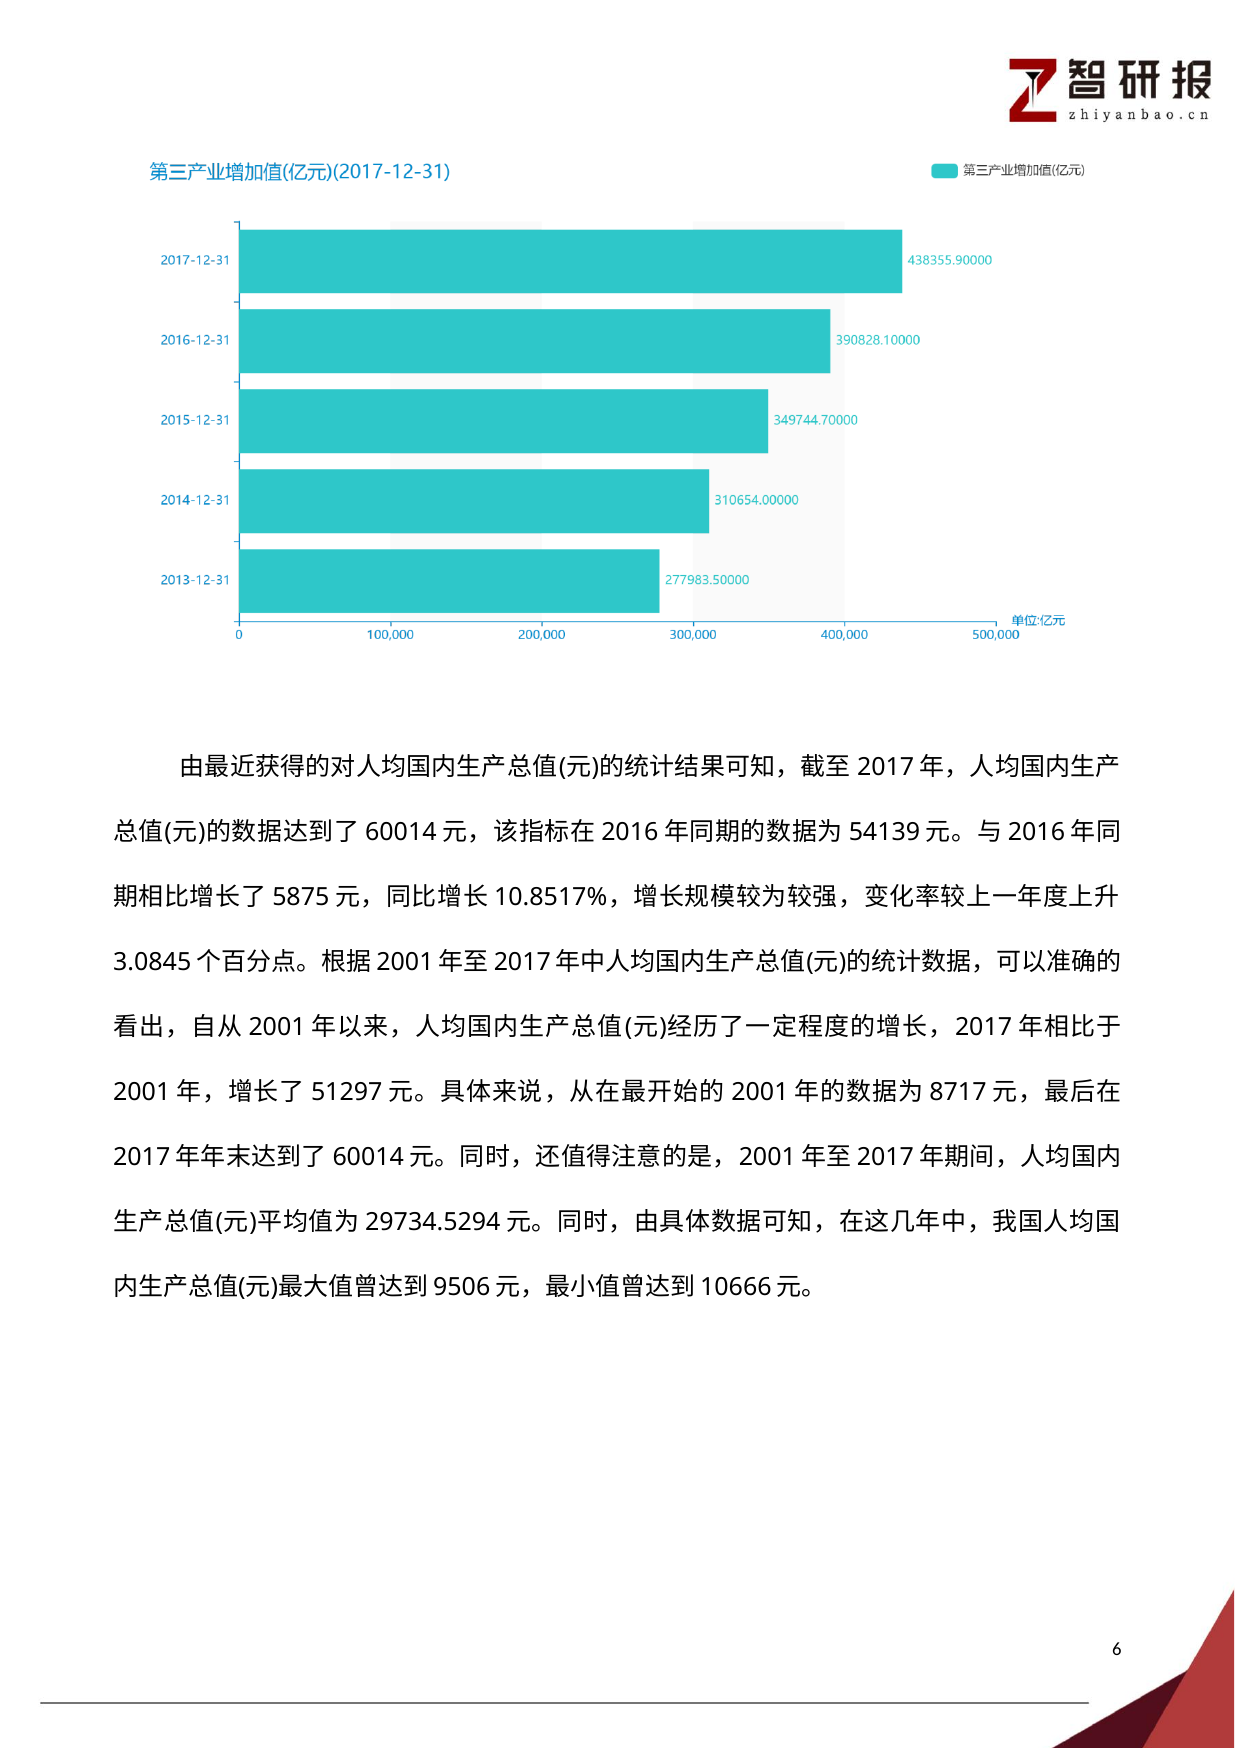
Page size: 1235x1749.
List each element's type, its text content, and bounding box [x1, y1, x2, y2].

picture [0, 0, 1235, 1748]
text 由最近获得的对人均国内生产总值(元)的统计结果可知，截至2017年，人均国内生产总值(元)的数据达到了60014元，该指标在2016年同期的数据为54139元。与2016年同期相比增长了5875元，同比增长10.8517%，增长规模较为较强，变化率较上一年度上升3.0845个百分点。根据2001年至2017年中人均国内生产总值(元)的统计数据，可以准确的看出，自从2001年以来，人均国内生产总值(元)经历了一定程度的增长，2017年相比于2001年，增长了51297元。具体来说，从在最开始的2001年的数据为8717元，最后在2017年年末达到了60014元。同时，还值得注意的是，2001年至2017年期间，人均国内生产总值(元)平均值为29734.5294元。同时，由具体数据可知，在这几年中，我国人均国内生产总值(元)最大值曾达到9506元，最小值曾达到10666元。 [113, 732, 1121, 1317]
